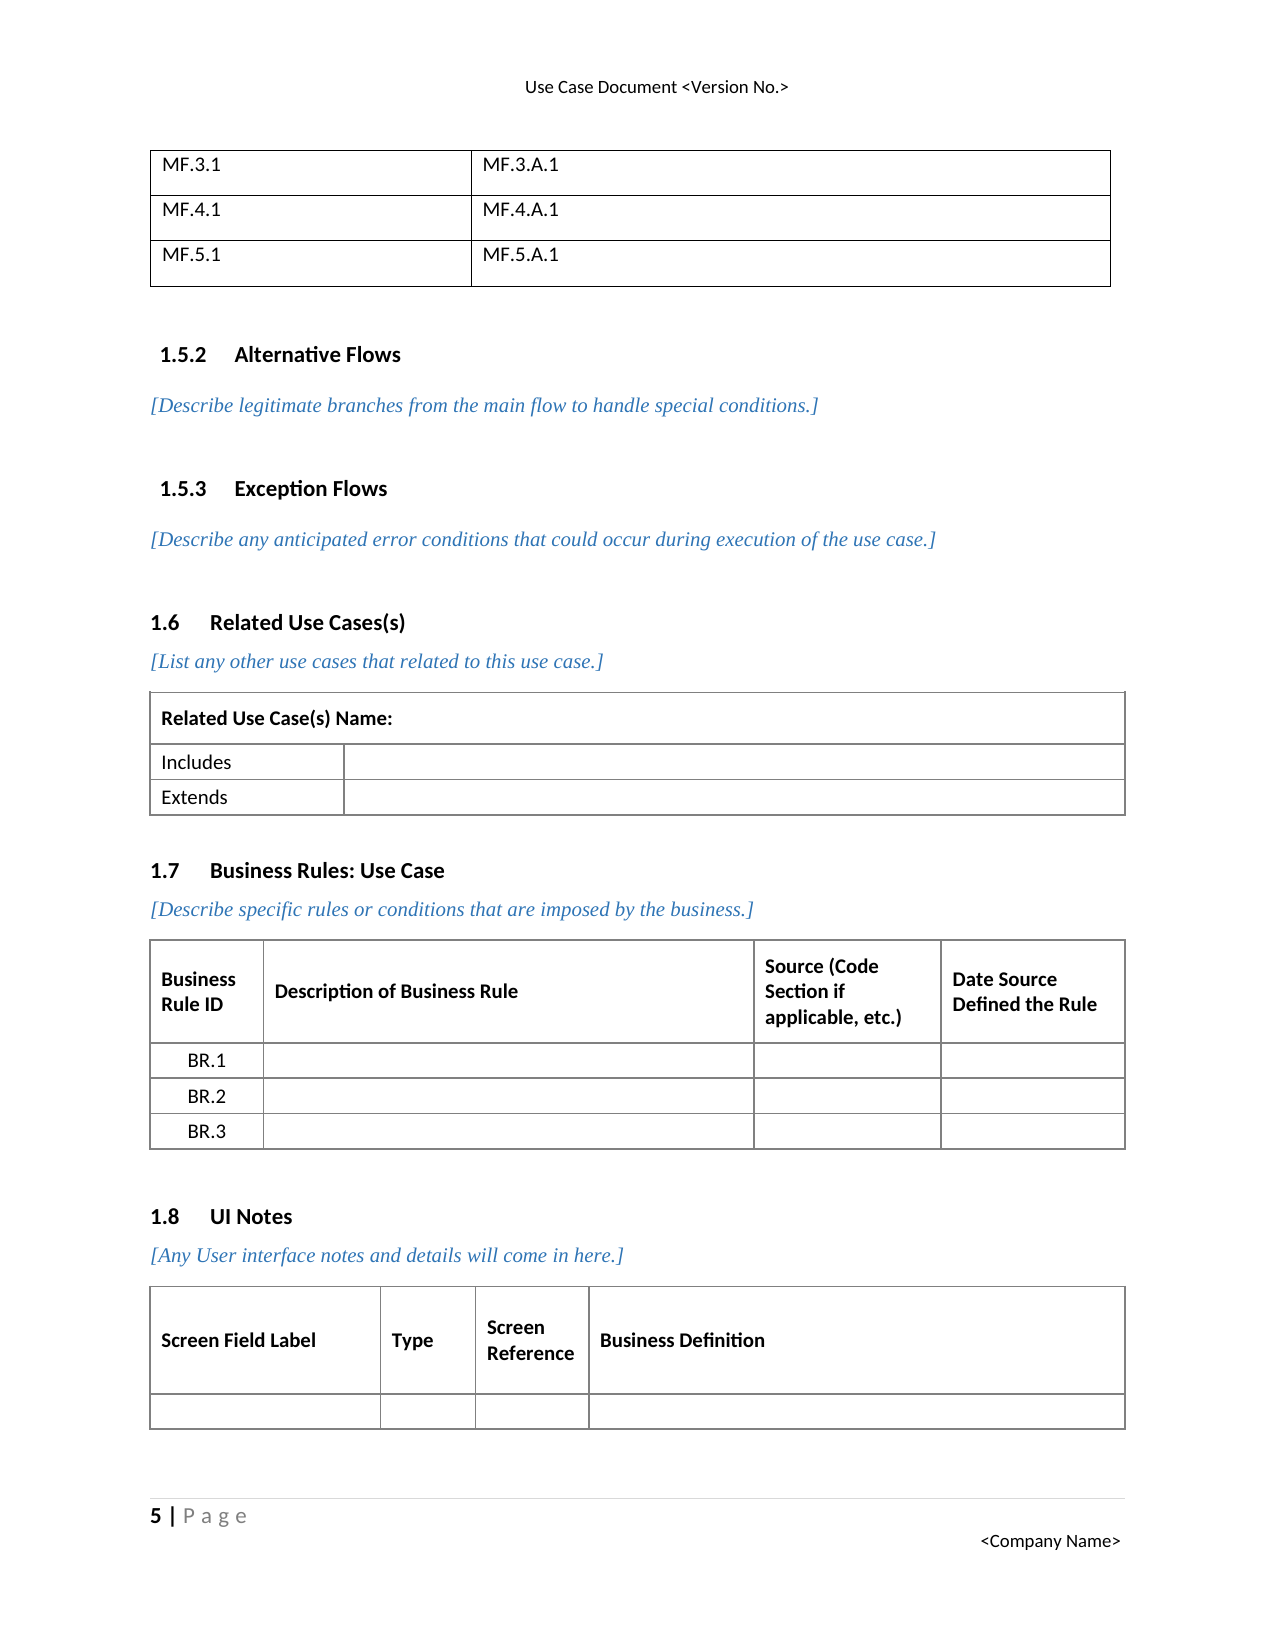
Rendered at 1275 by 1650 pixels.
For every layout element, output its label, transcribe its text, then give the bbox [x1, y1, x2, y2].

text [List any other use cases that related to this use case.] [150, 649, 1125, 673]
table_cell BR.3 [151, 1114, 263, 1148]
table_header Business Rule ID [151, 941, 263, 1042]
table_cell [590, 1395, 1124, 1428]
subtitle Exception Flows [159, 474, 1125, 502]
table_header Type [381, 1287, 475, 1393]
table_cell [755, 1114, 940, 1148]
table_header Business Definition [590, 1287, 1124, 1393]
subtitle Business Rules: Use Case [150, 856, 1125, 884]
subtitle Related Use Cases(s) [150, 608, 1125, 636]
table_header Screen Field Label [151, 1287, 380, 1393]
subtitle UI Notes [150, 1202, 1125, 1231]
table_cell [264, 1079, 753, 1113]
table_cell MF.5.1 [151, 241, 471, 286]
table_cell [942, 1044, 1124, 1077]
table_cell MF.4.1 [151, 196, 471, 240]
table_cell [942, 1114, 1124, 1148]
text [Describe any anticipated error conditions that could occur during execution of the use case.] [150, 527, 1125, 551]
table_cell MF.5.A.1 [472, 241, 1110, 286]
text [Describe legitimate branches from the main flow to handle special conditions.] [150, 393, 1125, 417]
table_cell BR.2 [151, 1079, 263, 1113]
table_header Screen Reference [476, 1287, 588, 1393]
table_cell MF.4.A.1 [472, 196, 1110, 240]
text [Any User interface notes and details will come in here.] [150, 1243, 1125, 1267]
table_cell [755, 1079, 940, 1113]
table_cell [381, 1395, 475, 1428]
table_cell Extends [151, 780, 343, 814]
table_cell [345, 745, 1124, 779]
table_header Related Use Case(s) Name: [151, 693, 1124, 743]
table_header Source (Code Section if applicable, etc.) [755, 941, 940, 1042]
table_header Date Source Defined the Rule [942, 941, 1124, 1042]
table_cell [942, 1079, 1124, 1113]
table_cell [151, 1395, 380, 1428]
table_cell [476, 1395, 588, 1428]
table_cell Includes [151, 745, 343, 779]
subtitle Alternative Flows [159, 340, 1125, 368]
table_cell MF.3.A.1 [472, 151, 1110, 195]
table_cell [345, 780, 1124, 814]
table_cell [755, 1044, 940, 1077]
table_cell MF.3.1 [151, 151, 471, 195]
table_cell [264, 1114, 753, 1148]
table_header Description of Business Rule [264, 941, 753, 1042]
table_cell [264, 1044, 753, 1077]
table_cell BR.1 [151, 1044, 263, 1077]
text [Describe specific rules or conditions that are imposed by the business.] [150, 897, 1125, 921]
